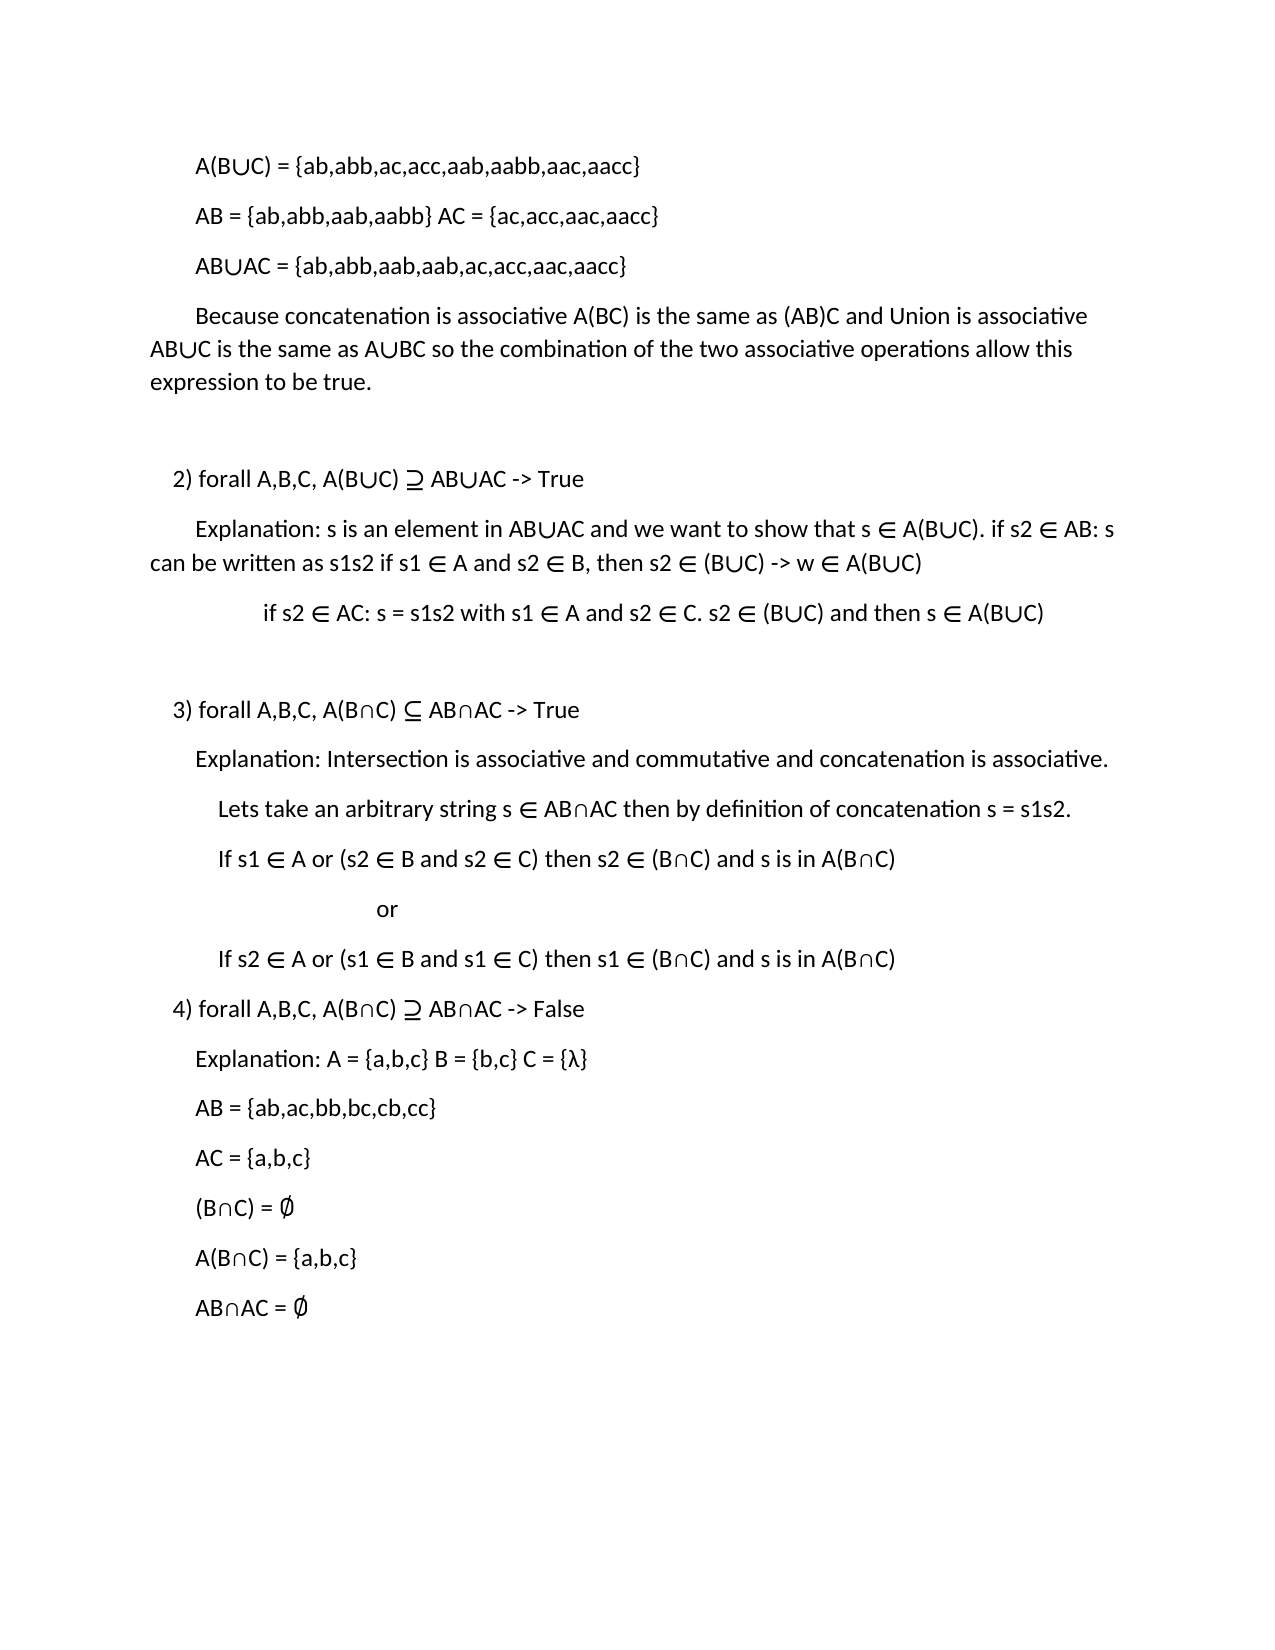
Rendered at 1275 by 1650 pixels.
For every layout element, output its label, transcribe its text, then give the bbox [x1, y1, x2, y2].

text Explanation: s is an element in AB∪AC and we want to show that s ∈ A(B∪C). if s2 ∈ AB: s can be written as s1s2 if s1 ∈ A and s2 ∈ B, then s2 ∈ (B∪C) -> w ∈ A(B∪C) [150, 513, 1125, 577]
text Because concatenation is associative A(BC) is the same as (AB)C and Union is associative AB∪C is the same as A∪BC so the combination of the two associative operations allow this expression to be true. [150, 300, 1125, 397]
text A(B∩C) = {a,b,c} [150, 1242, 1125, 1272]
text If s2 ∈ A or (s1 ∈ B and s1 ∈ C) then s1 ∈ (B∩C) and s is in A(B∩C) [150, 943, 1125, 974]
text AC = {a,b,c} [150, 1142, 1125, 1173]
text If s1 ∈ A or (s2 ∈ B and s2 ∈ C) then s2 ∈ (B∩C) and s is in A(B∩C) [150, 843, 1125, 874]
text 2) forall A,B,C, A(B∪C) ⊇ AB∪AC -> True [150, 463, 1125, 494]
text or [150, 893, 1125, 924]
text if s2 ∈ AC: s = s1s2 with s1 ∈ A and s2 ∈ C. s2 ∈ (B∪C) and then s ∈ A(B∪C) [150, 596, 1125, 627]
text Explanation: Intersection is associative and commutative and concatenation is associative. [150, 743, 1125, 774]
text 3) forall A,B,C, A(B∩C) ⊆ AB∩AC -> True [150, 693, 1125, 724]
text AB = {ab,abb,aab,aabb} AC = {ac,acc,aac,aacc} [150, 200, 1125, 231]
text (B∩C) = ∅ [150, 1192, 1125, 1223]
text AB∩AC = ∅ [150, 1291, 1125, 1322]
text Lets take an arbitrary string s ∈ AB∩AC then by definition of concatenation s = s1s2. [150, 793, 1125, 824]
text 4) forall A,B,C, A(B∩C) ⊇ AB∩AC -> False [150, 993, 1125, 1024]
text Explanation: A = {a,b,c} B = {b,c} C = {λ} [150, 1043, 1125, 1073]
text A(B∪C) = {ab,abb,ac,acc,aab,aabb,aac,aacc} [150, 150, 1125, 181]
text AB∪AC = {ab,abb,aab,aab,ac,acc,aac,aacc} [150, 250, 1125, 281]
text AB = {ab,ac,bb,bc,cb,cc} [150, 1092, 1125, 1123]
